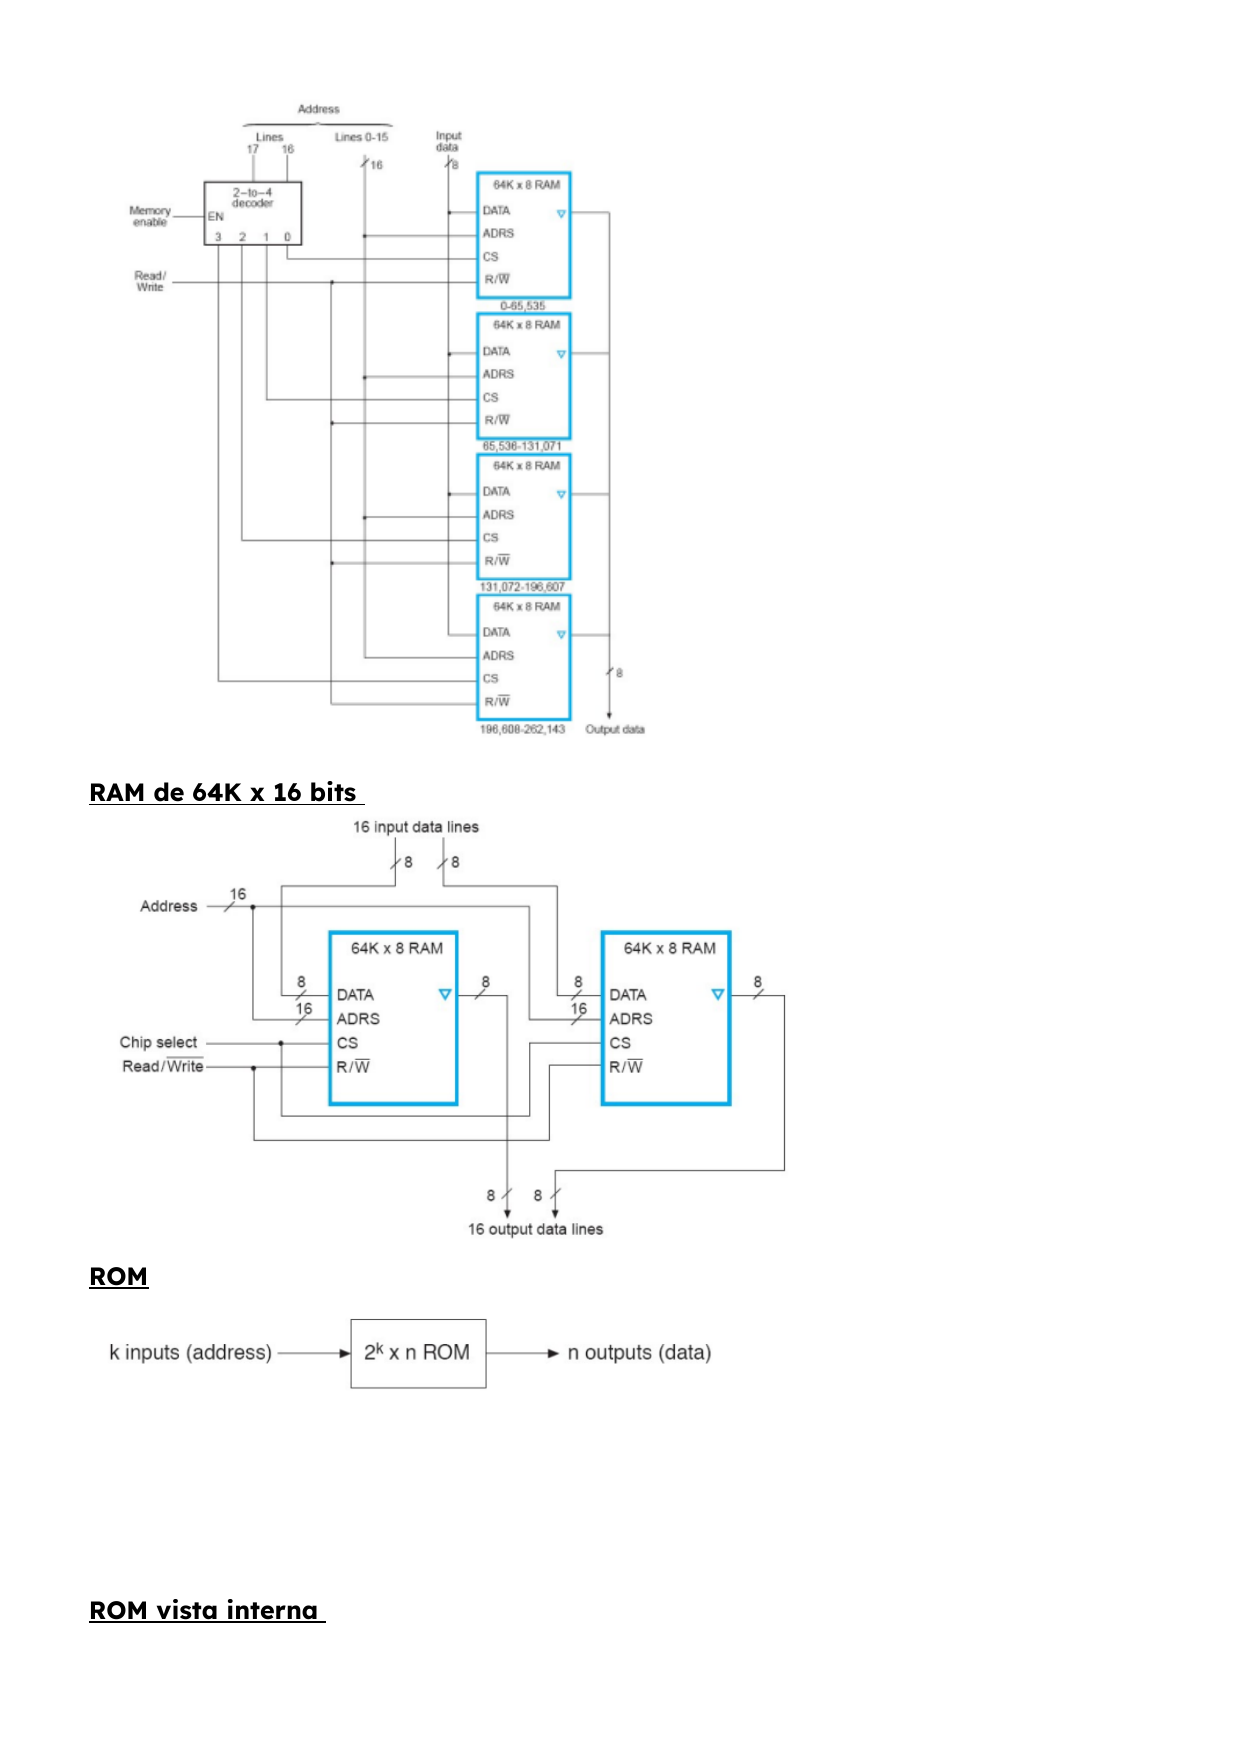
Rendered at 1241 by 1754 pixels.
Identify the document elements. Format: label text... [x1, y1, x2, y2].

picture [88, 88, 728, 773]
text RAM de 64K x 16 bits [88, 777, 1152, 808]
text ROM [88, 1261, 1152, 1292]
picture [88, 812, 806, 1257]
picture [88, 1296, 722, 1411]
text ROM vista interna [88, 1594, 1152, 1625]
